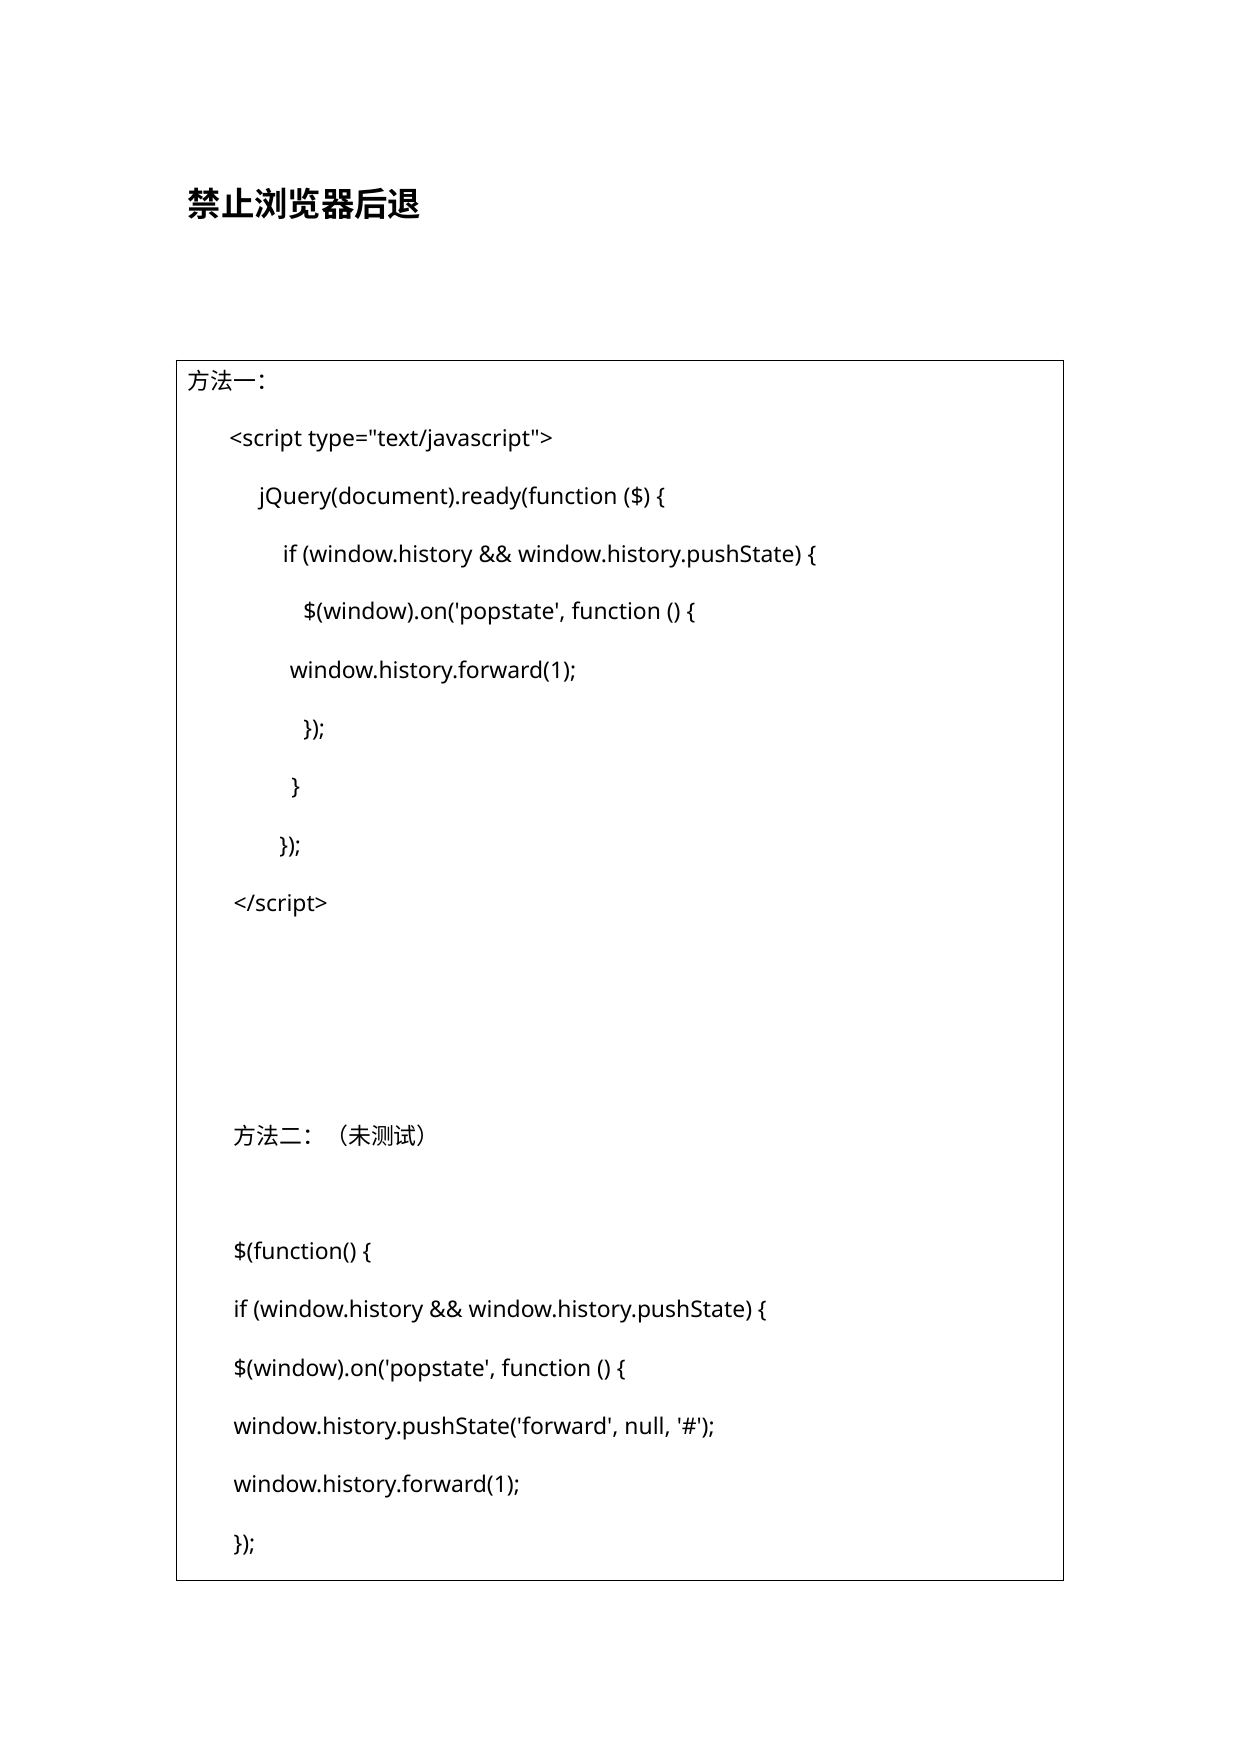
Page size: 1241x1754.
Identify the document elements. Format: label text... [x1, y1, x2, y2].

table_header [177, 361, 1063, 1580]
subtitle 禁止浏览器后退 [187, 164, 1053, 239]
